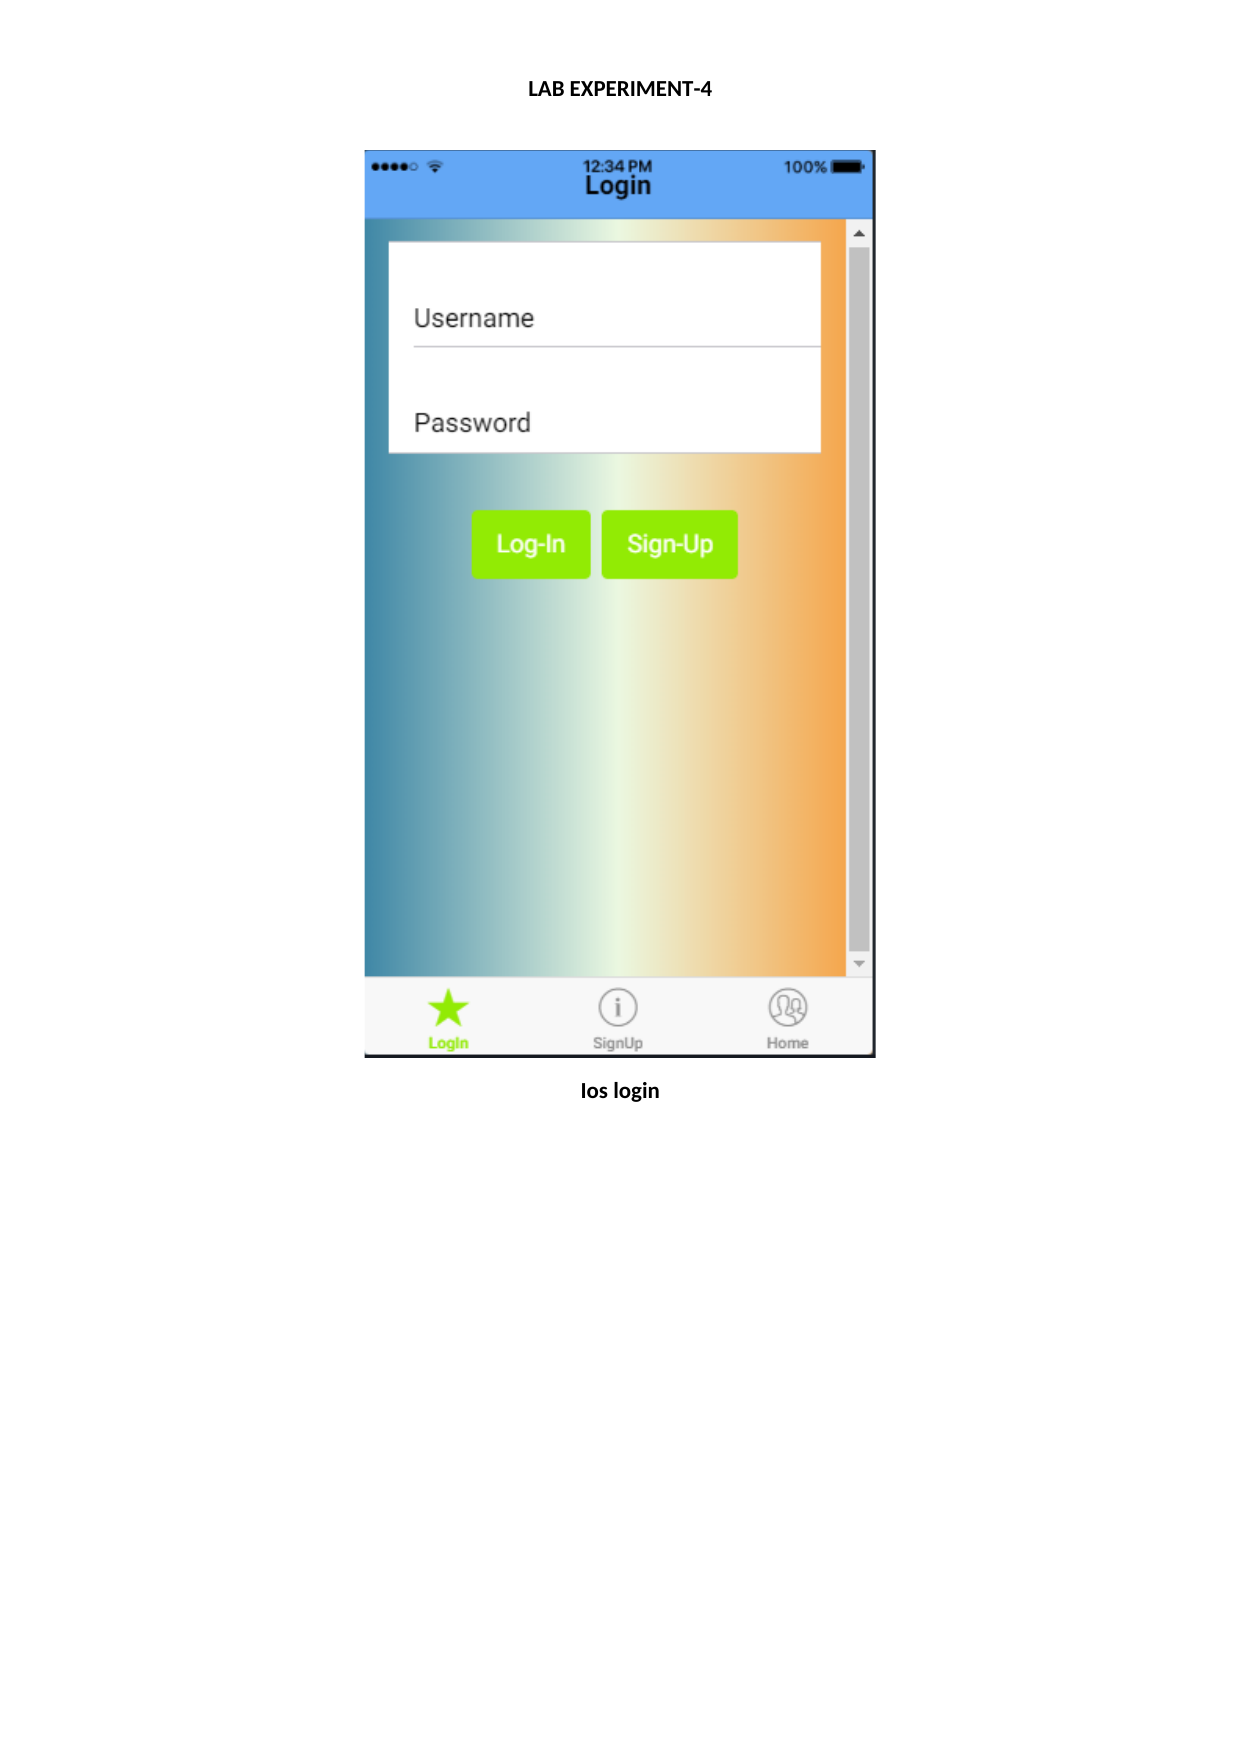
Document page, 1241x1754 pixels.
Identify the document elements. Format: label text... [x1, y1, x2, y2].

text Ios login [150, 1076, 1090, 1104]
picture [364, 150, 876, 1058]
